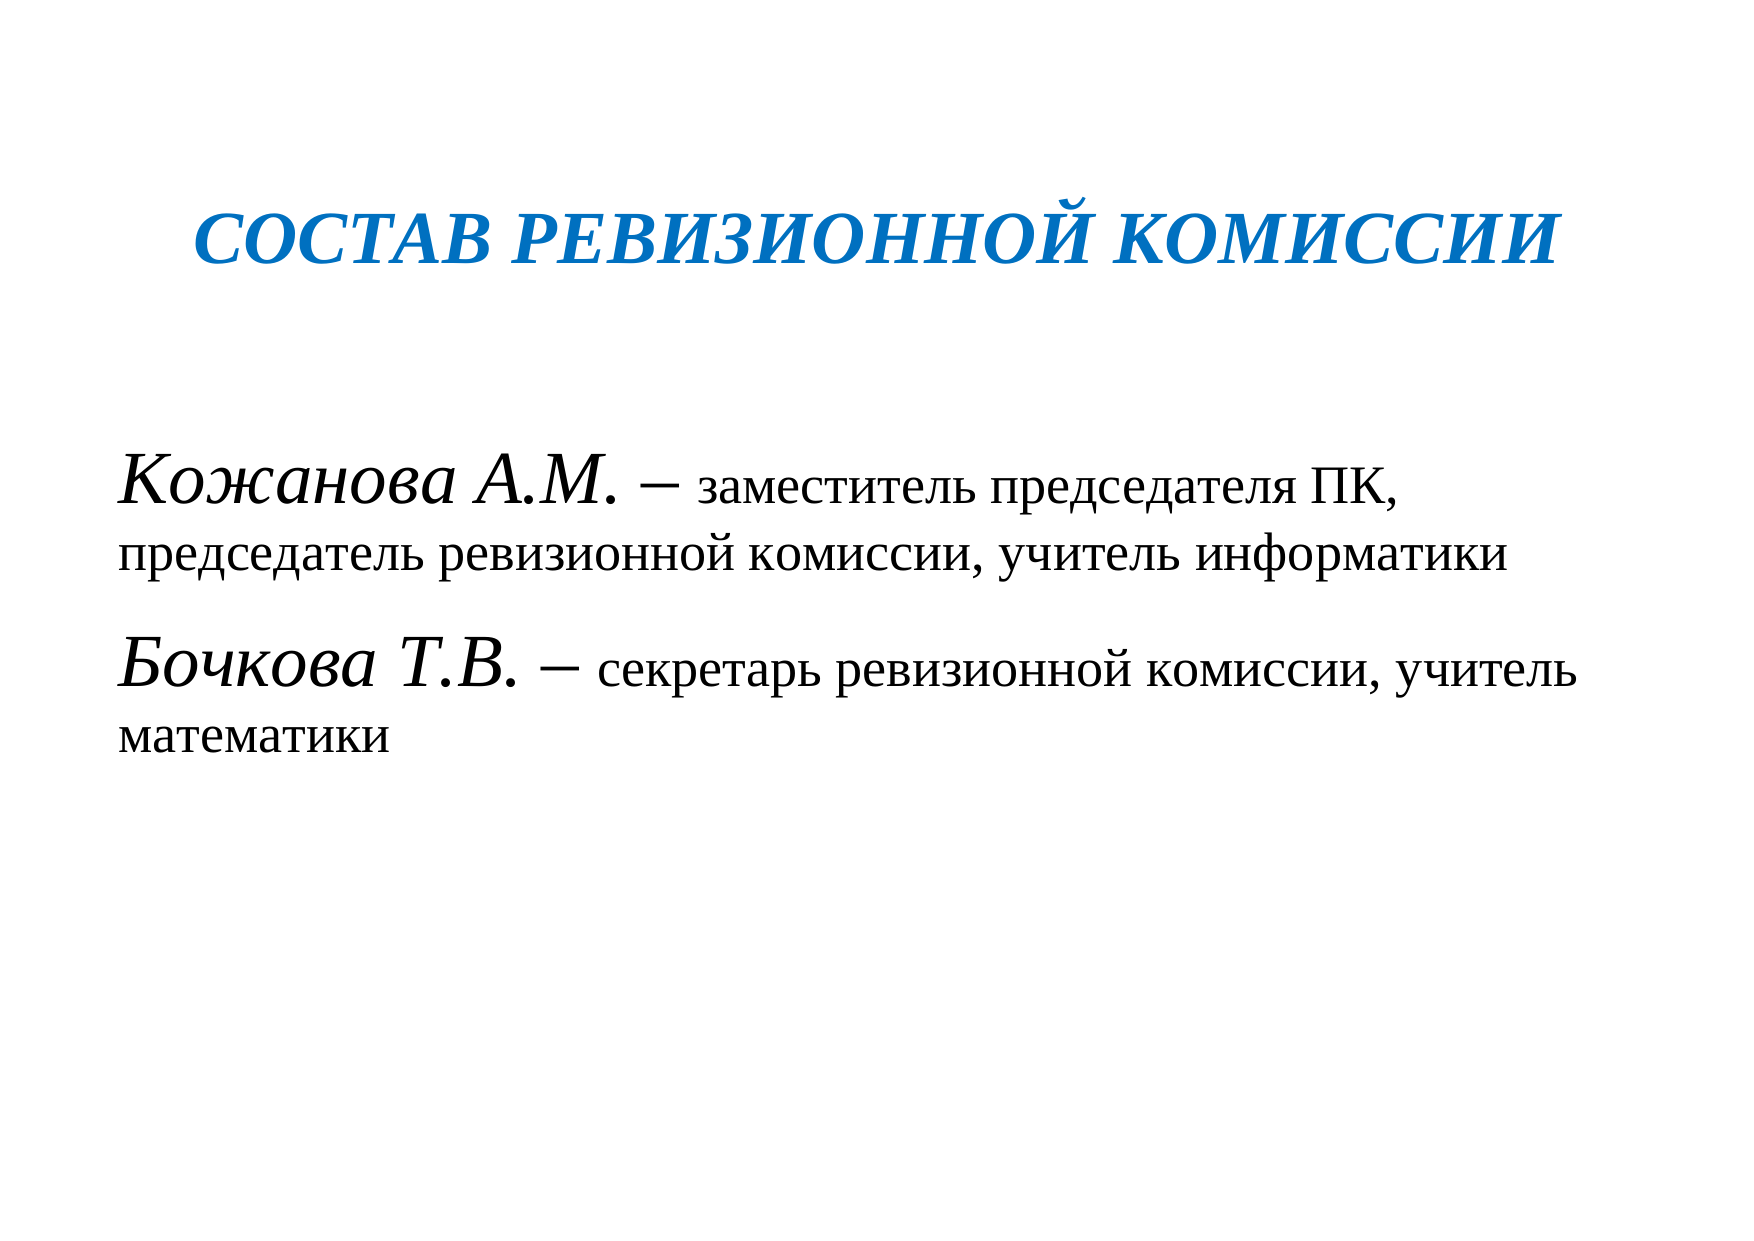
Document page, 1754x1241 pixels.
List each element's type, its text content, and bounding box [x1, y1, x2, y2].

text Бочкова Т.В. – секретарь ревизионной комиссии, учитель математики [118, 616, 1636, 764]
text Кожанова А.М. – заместитель председателя ПК, председатель ревизионной комиссии, учитель информатики [118, 434, 1636, 582]
text СОСТАВ РЕВИЗИОННОЙ КОМИССИИ [118, 194, 1636, 280]
